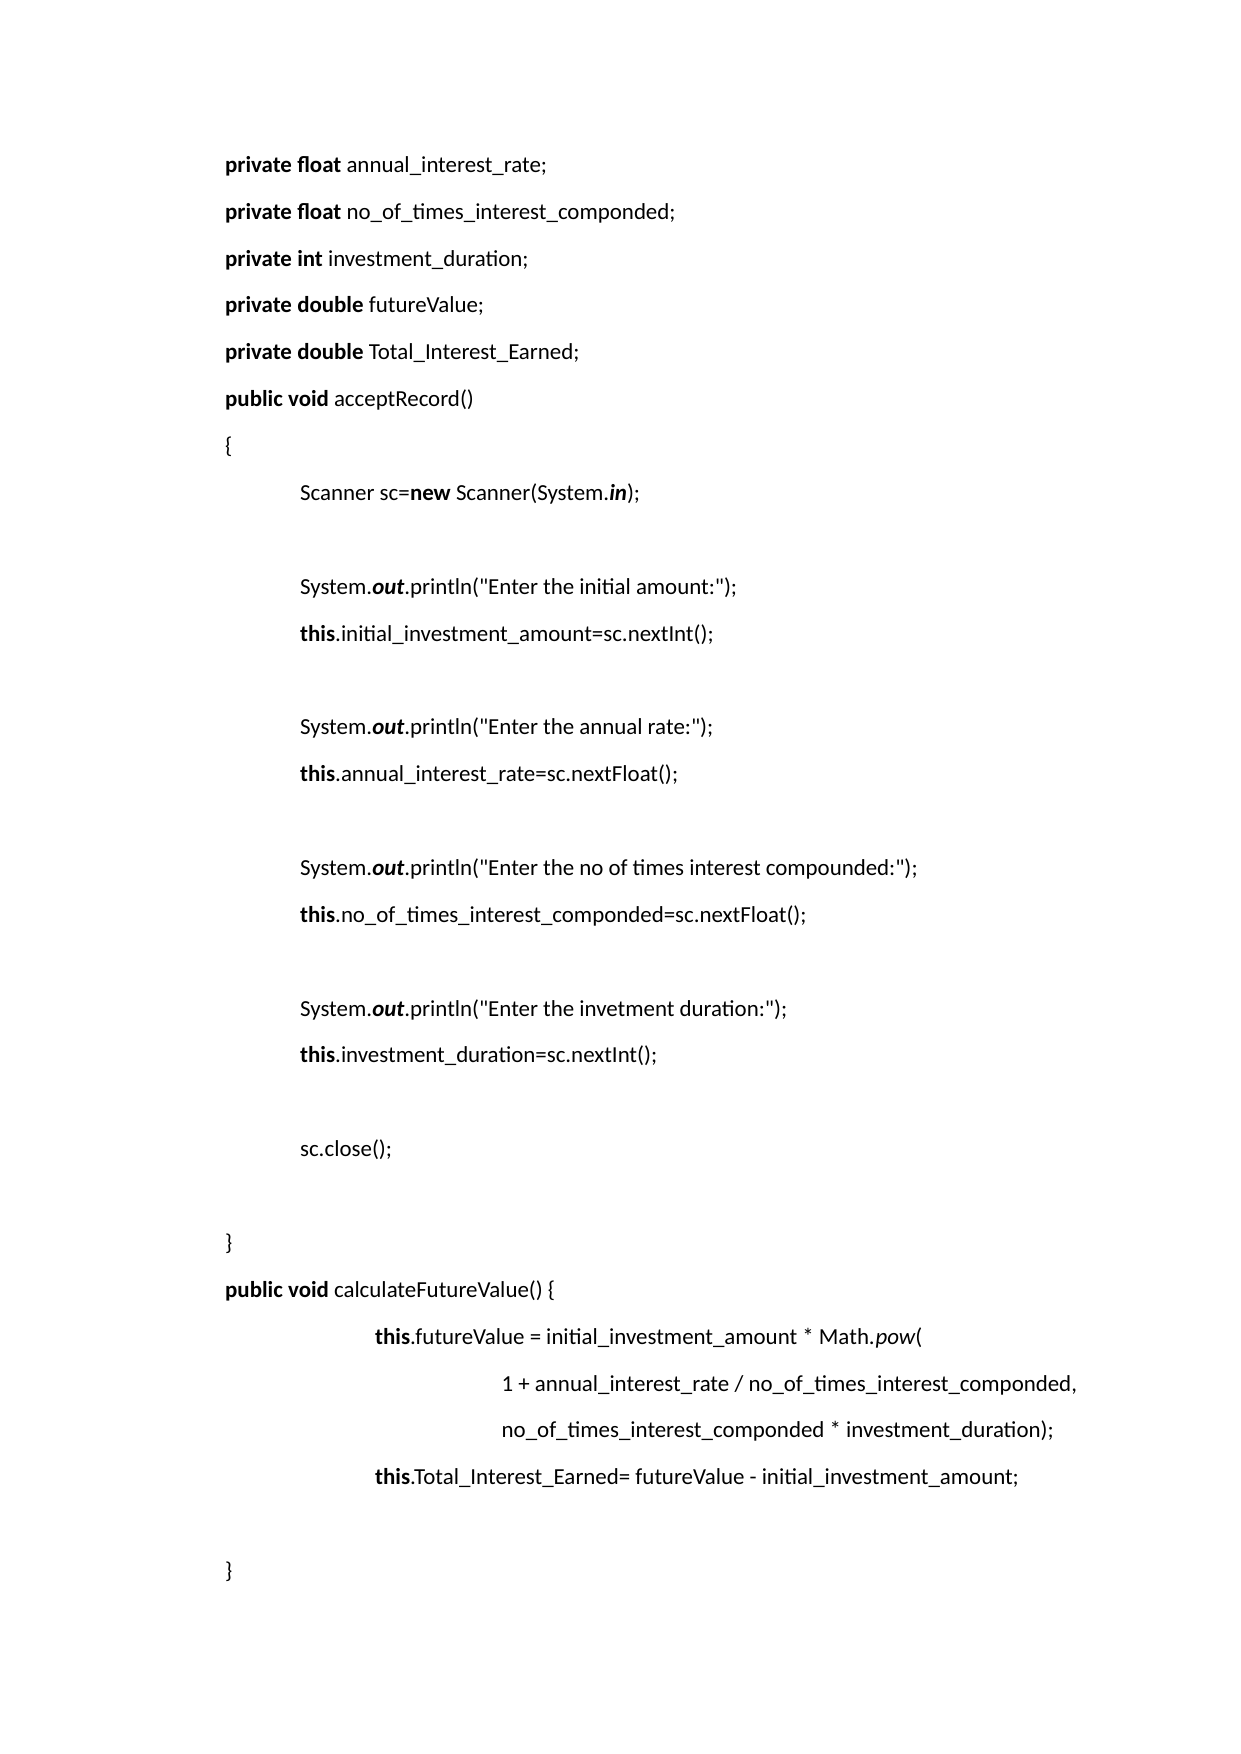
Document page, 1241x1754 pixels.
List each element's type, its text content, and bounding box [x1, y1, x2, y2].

text { [150, 431, 1090, 459]
text System.out.println("Enter the no of times interest compounded:"); [150, 853, 1090, 881]
text this.futureValue = initial_investment_amount * Math.pow( [150, 1322, 1090, 1350]
text private float annual_interest_rate; [150, 150, 1090, 178]
text this.investment_duration=sc.nextInt(); [150, 1041, 1090, 1069]
text no_of_times_interest_componded * investment_duration); [150, 1416, 1090, 1444]
text this.annual_interest_rate=sc.nextFloat(); [150, 759, 1090, 787]
text sc.close(); [150, 1134, 1090, 1162]
text public void acceptRecord() [150, 384, 1090, 412]
text this.no_of_times_interest_componded=sc.nextFloat(); [150, 900, 1090, 928]
text public void calculateFutureValue() { [150, 1275, 1090, 1303]
text private double Total_Interest_Earned; [150, 337, 1090, 366]
text private double futureValue; [150, 291, 1090, 319]
text } [150, 1556, 1090, 1584]
text Scanner sc=new Scanner(System.in); [150, 478, 1090, 506]
text System.out.println("Enter the invetment duration:"); [150, 994, 1090, 1022]
text private int investment_duration; [150, 244, 1090, 272]
text 1 + annual_interest_rate / no_of_times_interest_componded, [150, 1369, 1090, 1397]
text } [150, 1228, 1090, 1256]
text System.out.println("Enter the annual rate:"); [150, 712, 1090, 741]
text private float no_of_times_interest_componded; [150, 197, 1090, 225]
text this.initial_investment_amount=sc.nextInt(); [150, 619, 1090, 647]
text System.out.println("Enter the initial amount:"); [150, 572, 1090, 600]
text this.Total_Interest_Earned= futureValue - initial_investment_amount; [150, 1462, 1090, 1491]
